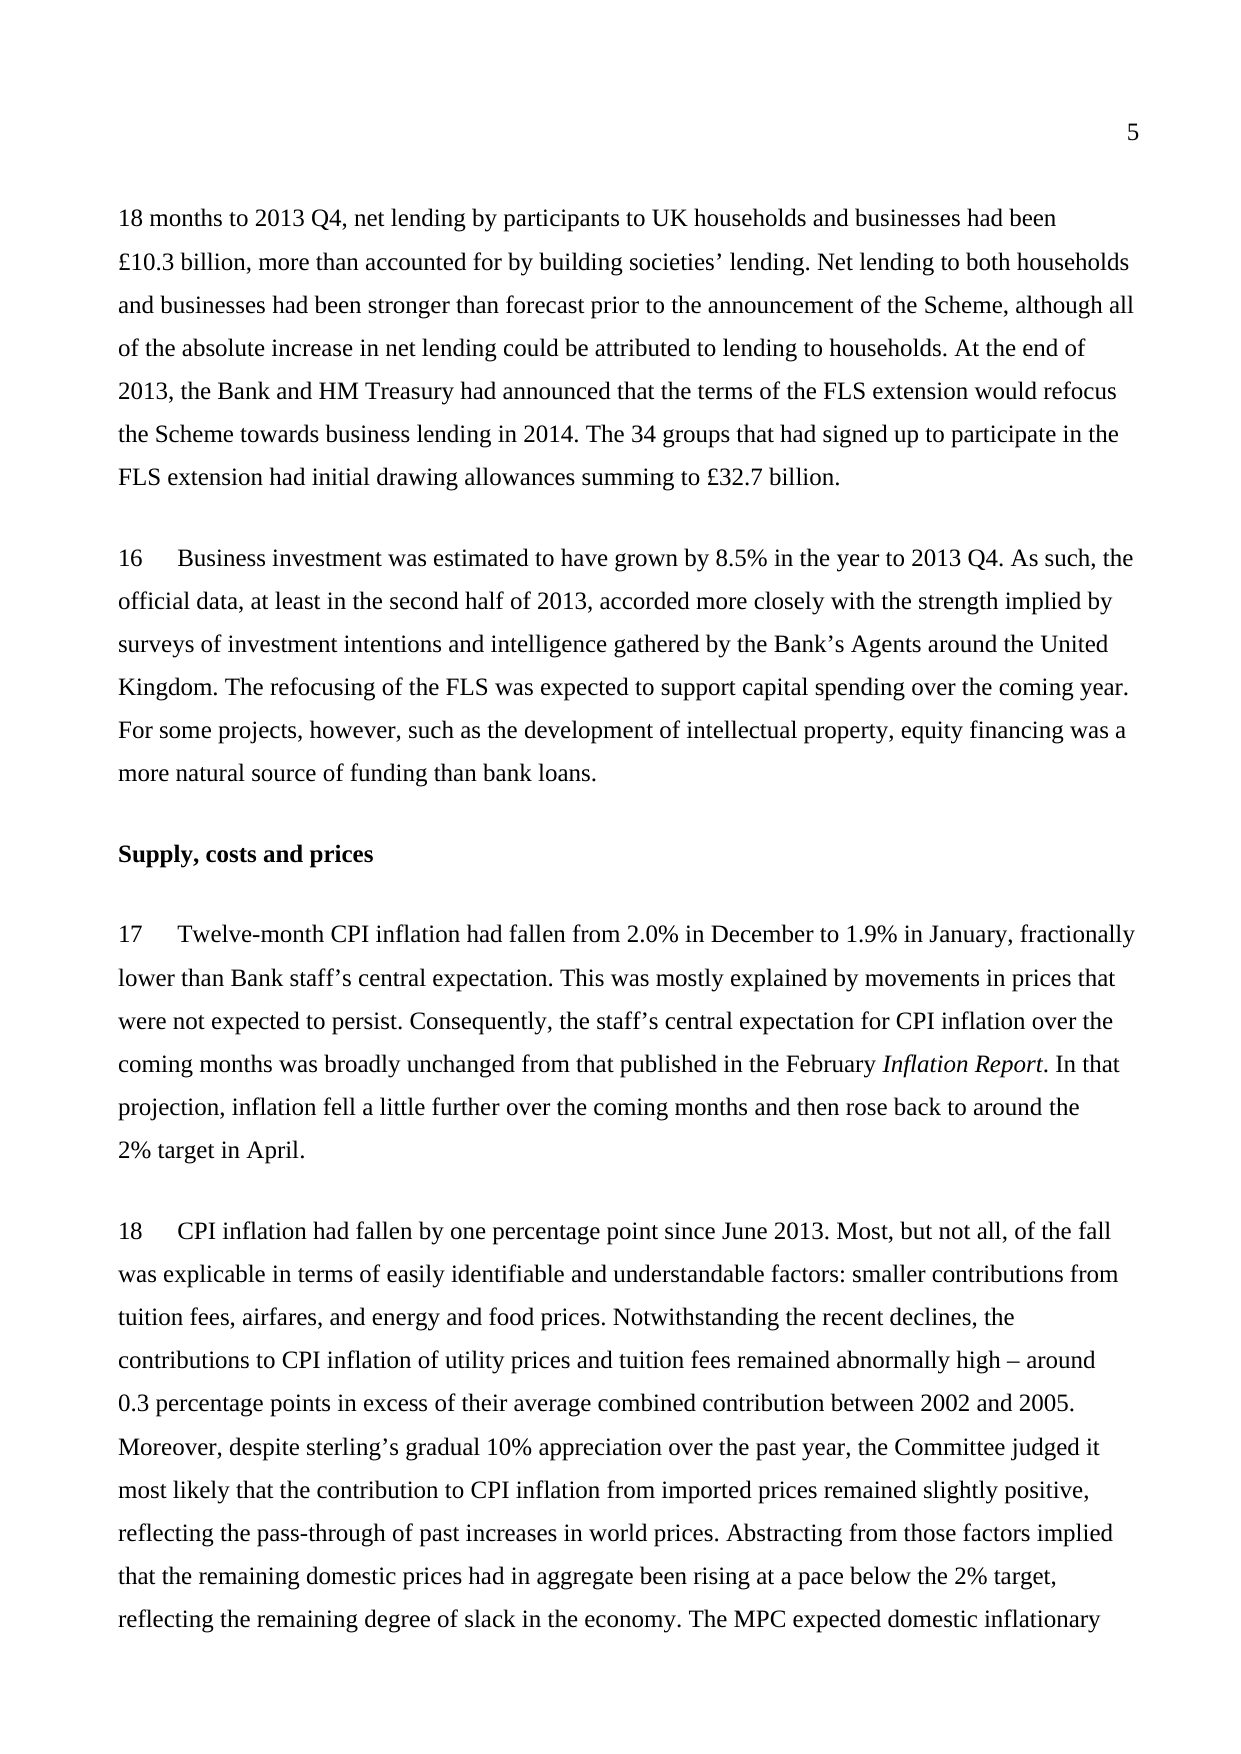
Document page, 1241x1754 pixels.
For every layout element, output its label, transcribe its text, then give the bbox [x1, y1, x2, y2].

list Twelve-month CPI inflation had fallen from 2.0% in December to 1.9% in January, fractionally lower than Bank staff’s central expectation. This was mostly explained by movements in prices that were not expected to persist. Consequently, the staff’s central expectation for CPI inflation over the coming months was broadly unchanged from that published in the February Inflation Report. In that projection, inflation fell a little further over the coming months and then rose back to around the [118, 919, 1136, 1121]
subtitle Supply, costs and prices [118, 839, 1163, 868]
text 2% target in April. [118, 1135, 1163, 1164]
list Business investment was estimated to have grown by 8.5% in the year to 2013 Q4. As such, the official data, at least in the second half of 2013, accorded more closely with the strength implied by surveys of investment intentions and intelligence gathered by the Bank’s Agents around the United Kingdom. The refocusing of the FLS was expected to support capital spending over the coming year. For some projects, however, such as the development of intellectual property, equity financing was a more natural source of funding than bank loans. [118, 543, 1140, 787]
text 0.3 percentage points in excess of their average combined contribution between 2002 and 2005. Moreover, despite sterling’s gradual 10% appreciation over the past year, the Committee judged it most likely that the contribution to CPI inflation from imported prices remained slightly positive, reflecting the pass-through of past increases in world prices. Abstracting from those factors implied that the remaining domestic prices had in aggregate been rising at a pace below the 2% target, reflecting the remaining degree of slack in the economy. The MPC expected domestic inflationary [118, 1388, 1127, 1633]
text £10.3 billion, more than accounted for by building societies’ lending. Net lending to both households and businesses had been stronger than forecast prior to the announcement of the Scheme, although all of the absolute increase in net lending could be attributed to lending to households. At the end of 2013, the Bank and HM Treasury had announced that the terms of the FLS extension would refocus the Scheme towards business lending in 2014. The 34 groups that had signed up to participate in the FLS extension had initial drawing allowances summing to £32.7 billion. [118, 247, 1139, 491]
list CPI inflation had fallen by one percentage point since June 2013. Most, but not all, of the fall was explicable in terms of easily identifiable and understandable factors: smaller contributions from tuition fees, airfares, and energy and food prices. Notwithstanding the recent declines, the contributions to CPI inflation of utility prices and tuition fees remained abnormally high – around [118, 1216, 1125, 1374]
text 18 months to 2013 Q4, net lending by participants to UK households and businesses had been [118, 203, 1163, 232]
